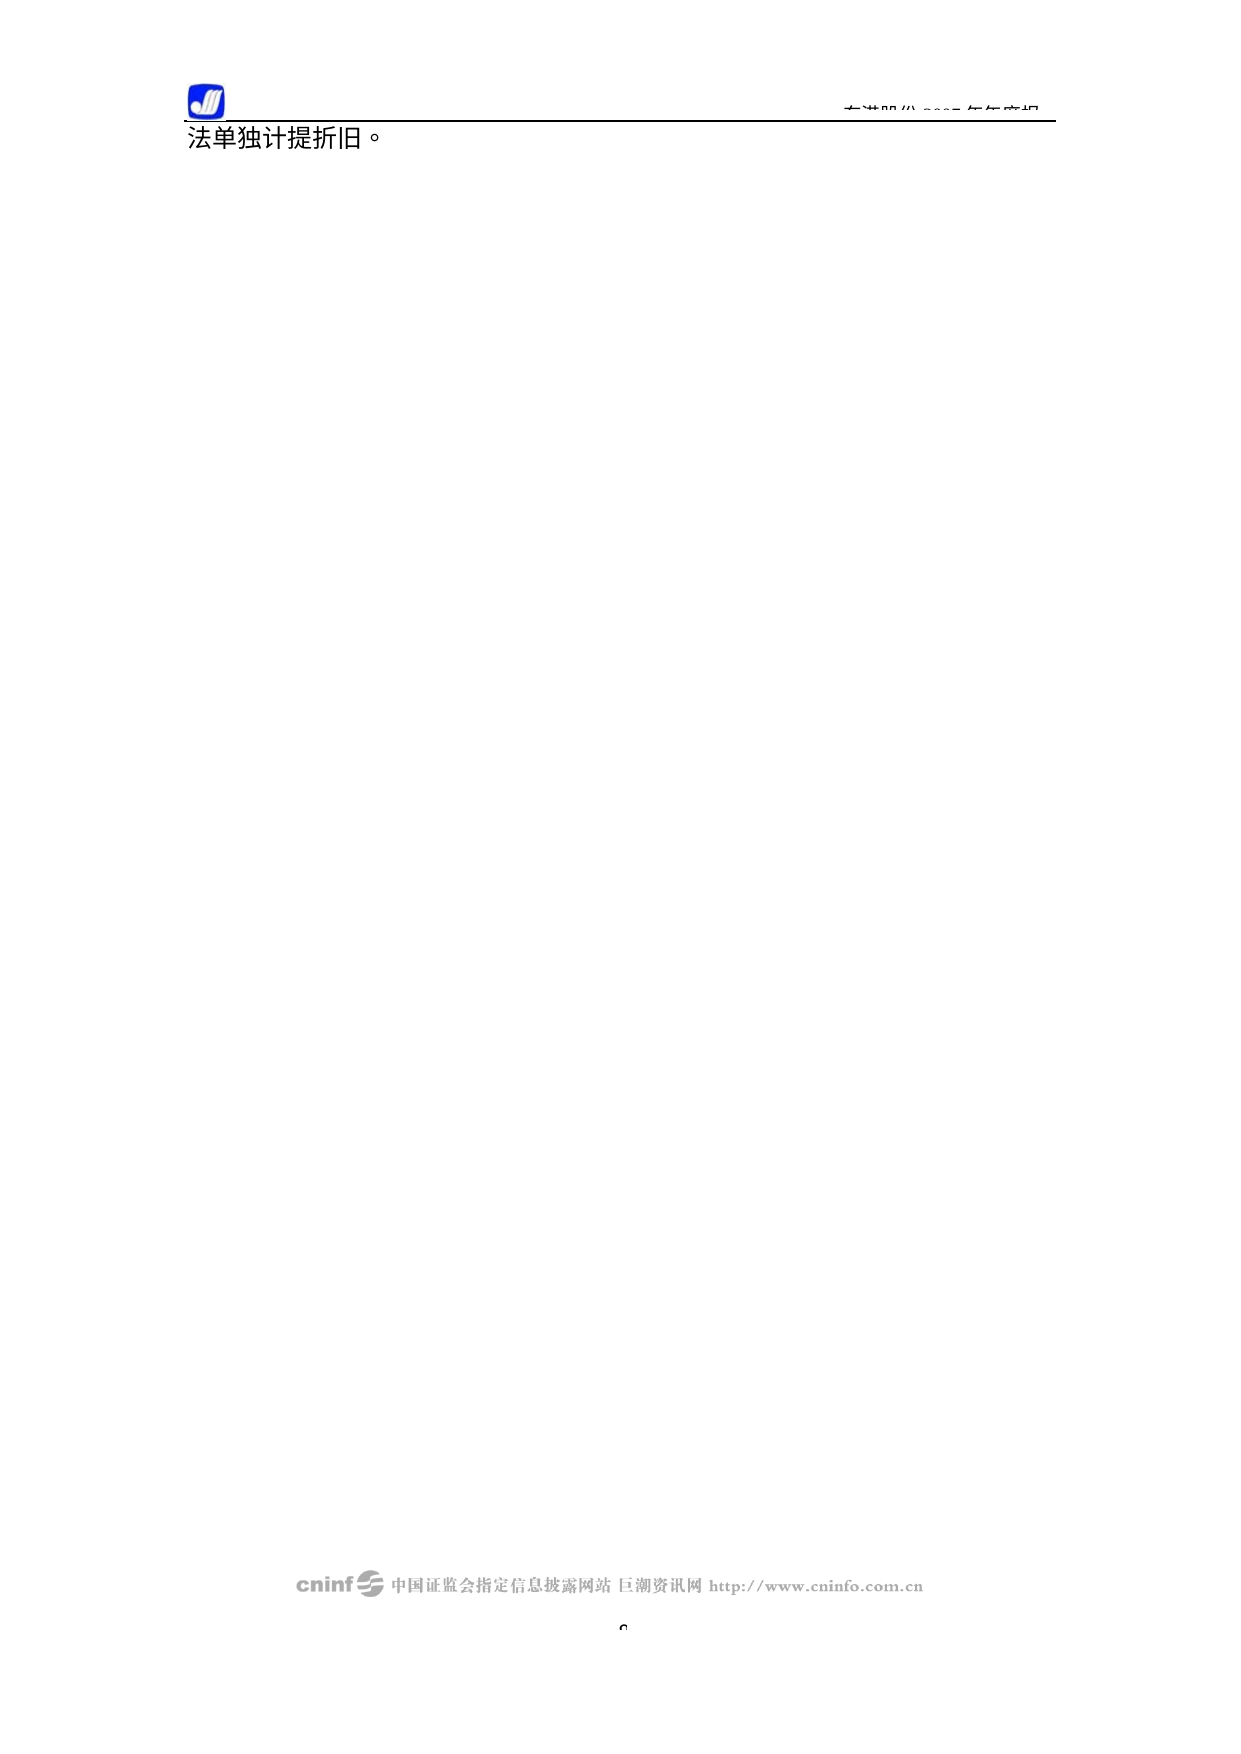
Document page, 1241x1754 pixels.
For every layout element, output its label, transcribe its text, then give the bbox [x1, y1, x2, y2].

picture [187, 83, 226, 121]
picture [188, 1554, 1053, 1612]
